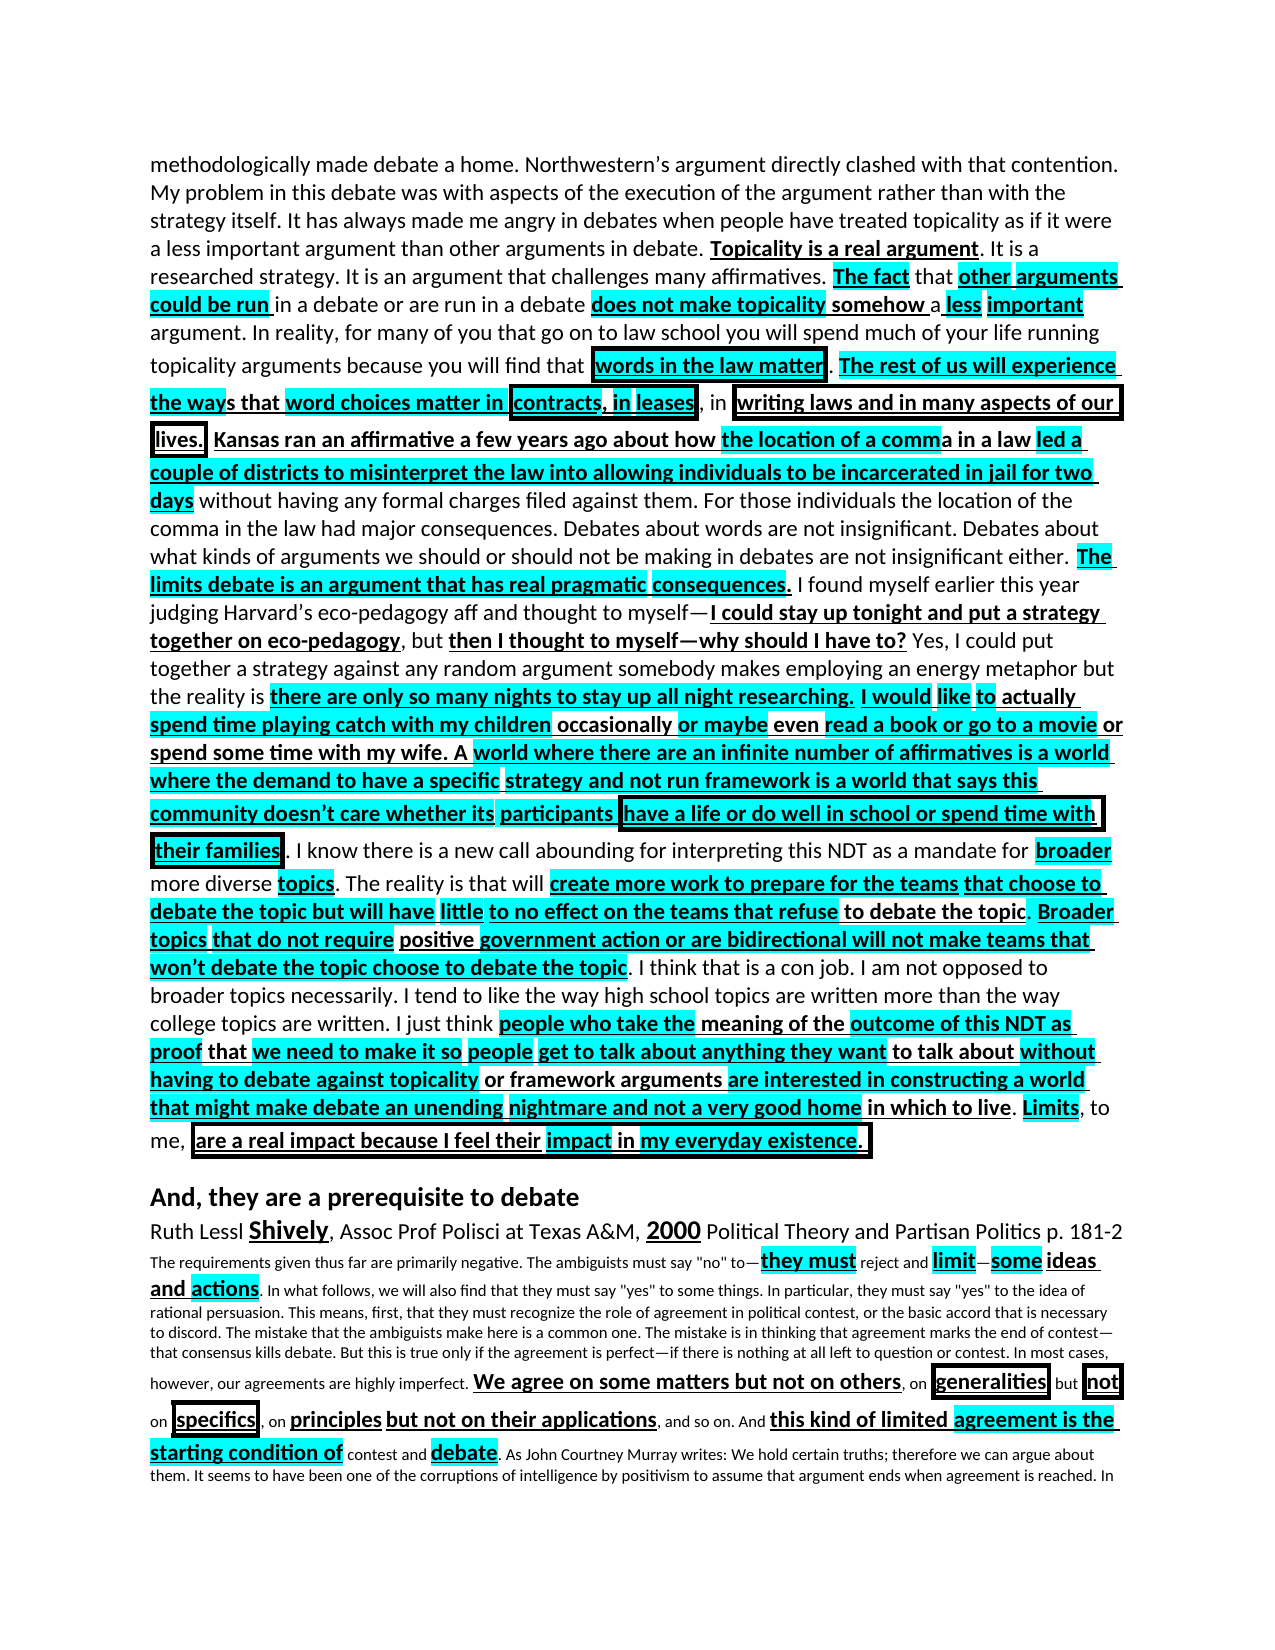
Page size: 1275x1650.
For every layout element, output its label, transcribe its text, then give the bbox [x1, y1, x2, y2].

text Ruth Lessl Shively, Assoc Prof Polisci at Texas A&M, 2000 Political Theory and Partisan Politics p. 181-2 [150, 1213, 1125, 1246]
subtitle And, they are a prerequisite to debate [150, 1180, 1125, 1213]
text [150, 150, 1125, 1159]
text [150, 1246, 1125, 1486]
